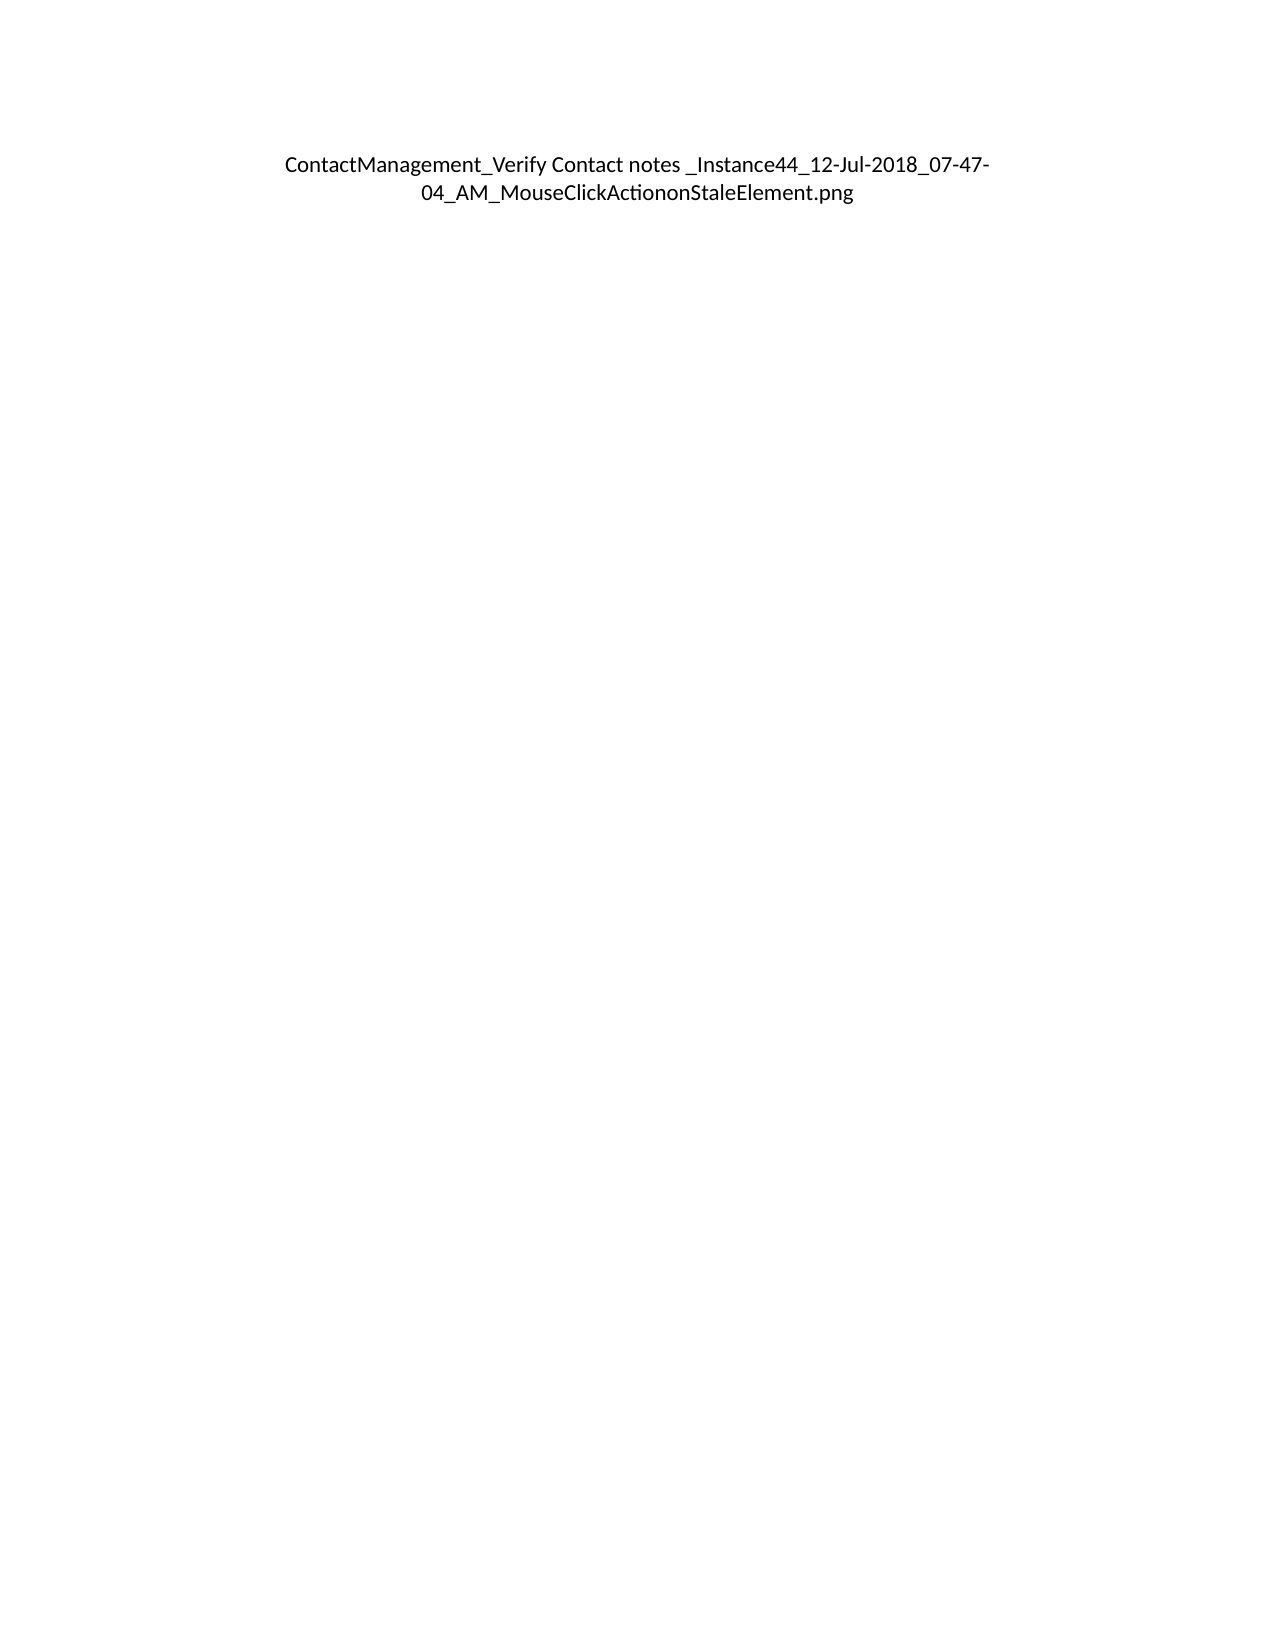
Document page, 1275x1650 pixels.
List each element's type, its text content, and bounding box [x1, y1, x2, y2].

text ContactManagement_Verify Contact notes _Instance44_12-Jul-2018_07-47-04_AM_MouseClickActiononStaleElement.png [150, 150, 1125, 218]
